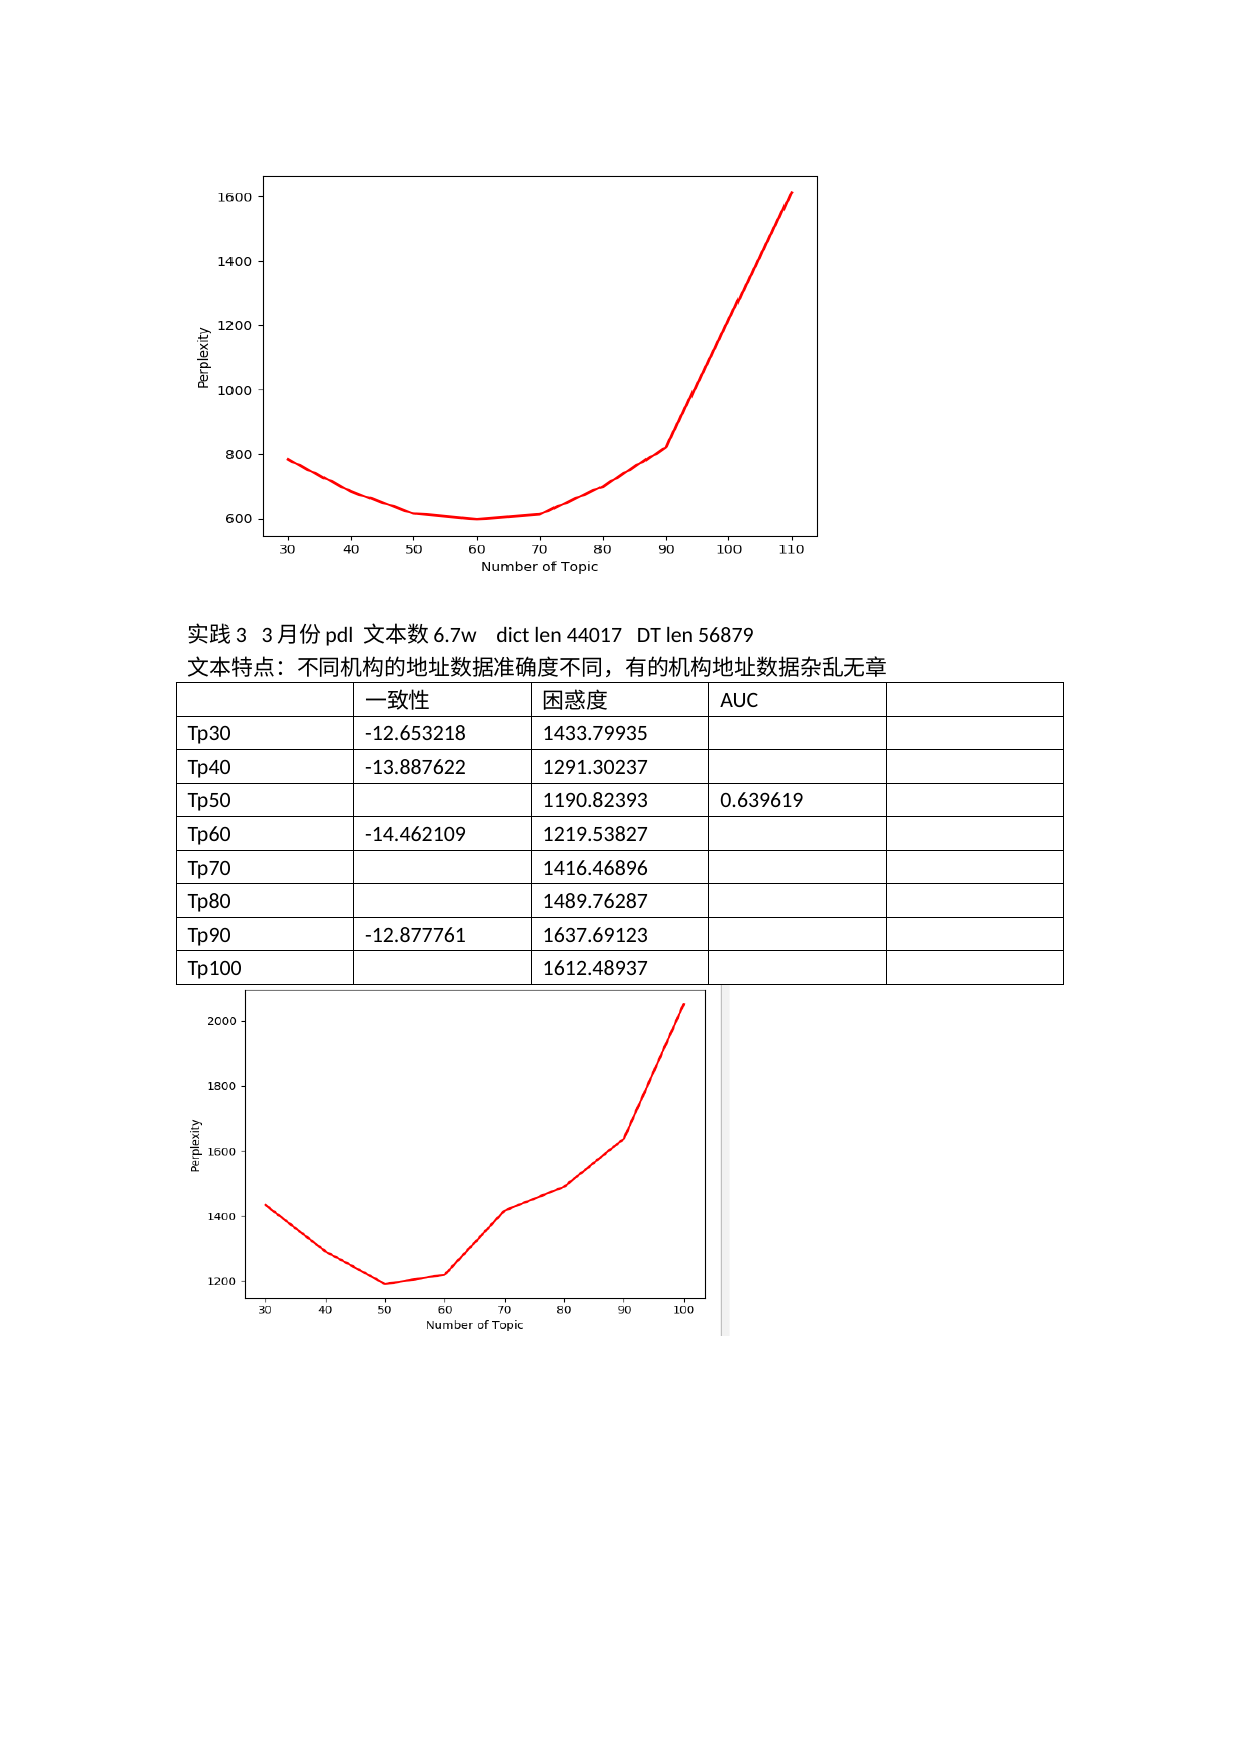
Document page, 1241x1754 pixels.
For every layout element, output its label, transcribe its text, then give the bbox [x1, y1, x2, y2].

table_cell [709, 951, 886, 984]
table_cell Tp50 [177, 784, 353, 816]
table_cell [887, 750, 1063, 783]
table_cell -13.887622 [354, 750, 531, 783]
table_cell 1612.48937 [532, 951, 708, 984]
table_cell Tp30 [177, 717, 353, 749]
table_cell Tp40 [177, 750, 353, 783]
picture [187, 162, 831, 578]
text 实践3 3月份pdl 文本数6.7w dict len 44017 DT len 56879 [187, 617, 1053, 649]
table_cell -14.462109 [354, 817, 531, 850]
table_cell Tp80 [177, 884, 353, 917]
table_cell [887, 884, 1063, 917]
table_cell [354, 851, 531, 883]
table_cell Tp100 [177, 951, 353, 984]
table_header 困惑度 [532, 683, 708, 716]
table_cell [887, 951, 1063, 984]
table_header [887, 683, 1063, 716]
table_cell [709, 817, 886, 850]
table_header AUC [709, 683, 886, 716]
table_cell -12.877761 [354, 918, 531, 950]
table_cell [887, 717, 1063, 749]
table_cell [887, 817, 1063, 850]
table_cell Tp90 [177, 918, 353, 950]
table_cell 1433.79935 [532, 717, 708, 749]
table_cell [887, 784, 1063, 816]
table_cell [354, 784, 531, 816]
table_cell 1637.69123 [532, 918, 708, 950]
table_cell 0.639619 [709, 784, 886, 816]
table_cell [709, 750, 886, 783]
table_cell [887, 851, 1063, 883]
picture [187, 985, 730, 1336]
table_cell [354, 951, 531, 984]
table_cell [709, 717, 886, 749]
text 文本特点：不同机构的地址数据准确度不同，有的机构地址数据杂乱无章 [187, 649, 1053, 682]
table_header 一致性 [354, 683, 531, 716]
table_cell 1416.46896 [532, 851, 708, 883]
table_cell [709, 851, 886, 883]
table_cell Tp70 [177, 851, 353, 883]
table_cell -12.653218 [354, 717, 531, 749]
table_cell 1190.82393 [532, 784, 708, 816]
table_cell [709, 918, 886, 950]
table_cell [887, 918, 1063, 950]
table_cell [709, 884, 886, 917]
table_cell 1291.30237 [532, 750, 708, 783]
table_cell [354, 884, 531, 917]
table_cell 1219.53827 [532, 817, 708, 850]
table_cell Tp60 [177, 817, 353, 850]
table_header [177, 683, 353, 716]
table_cell 1489.76287 [532, 884, 708, 917]
